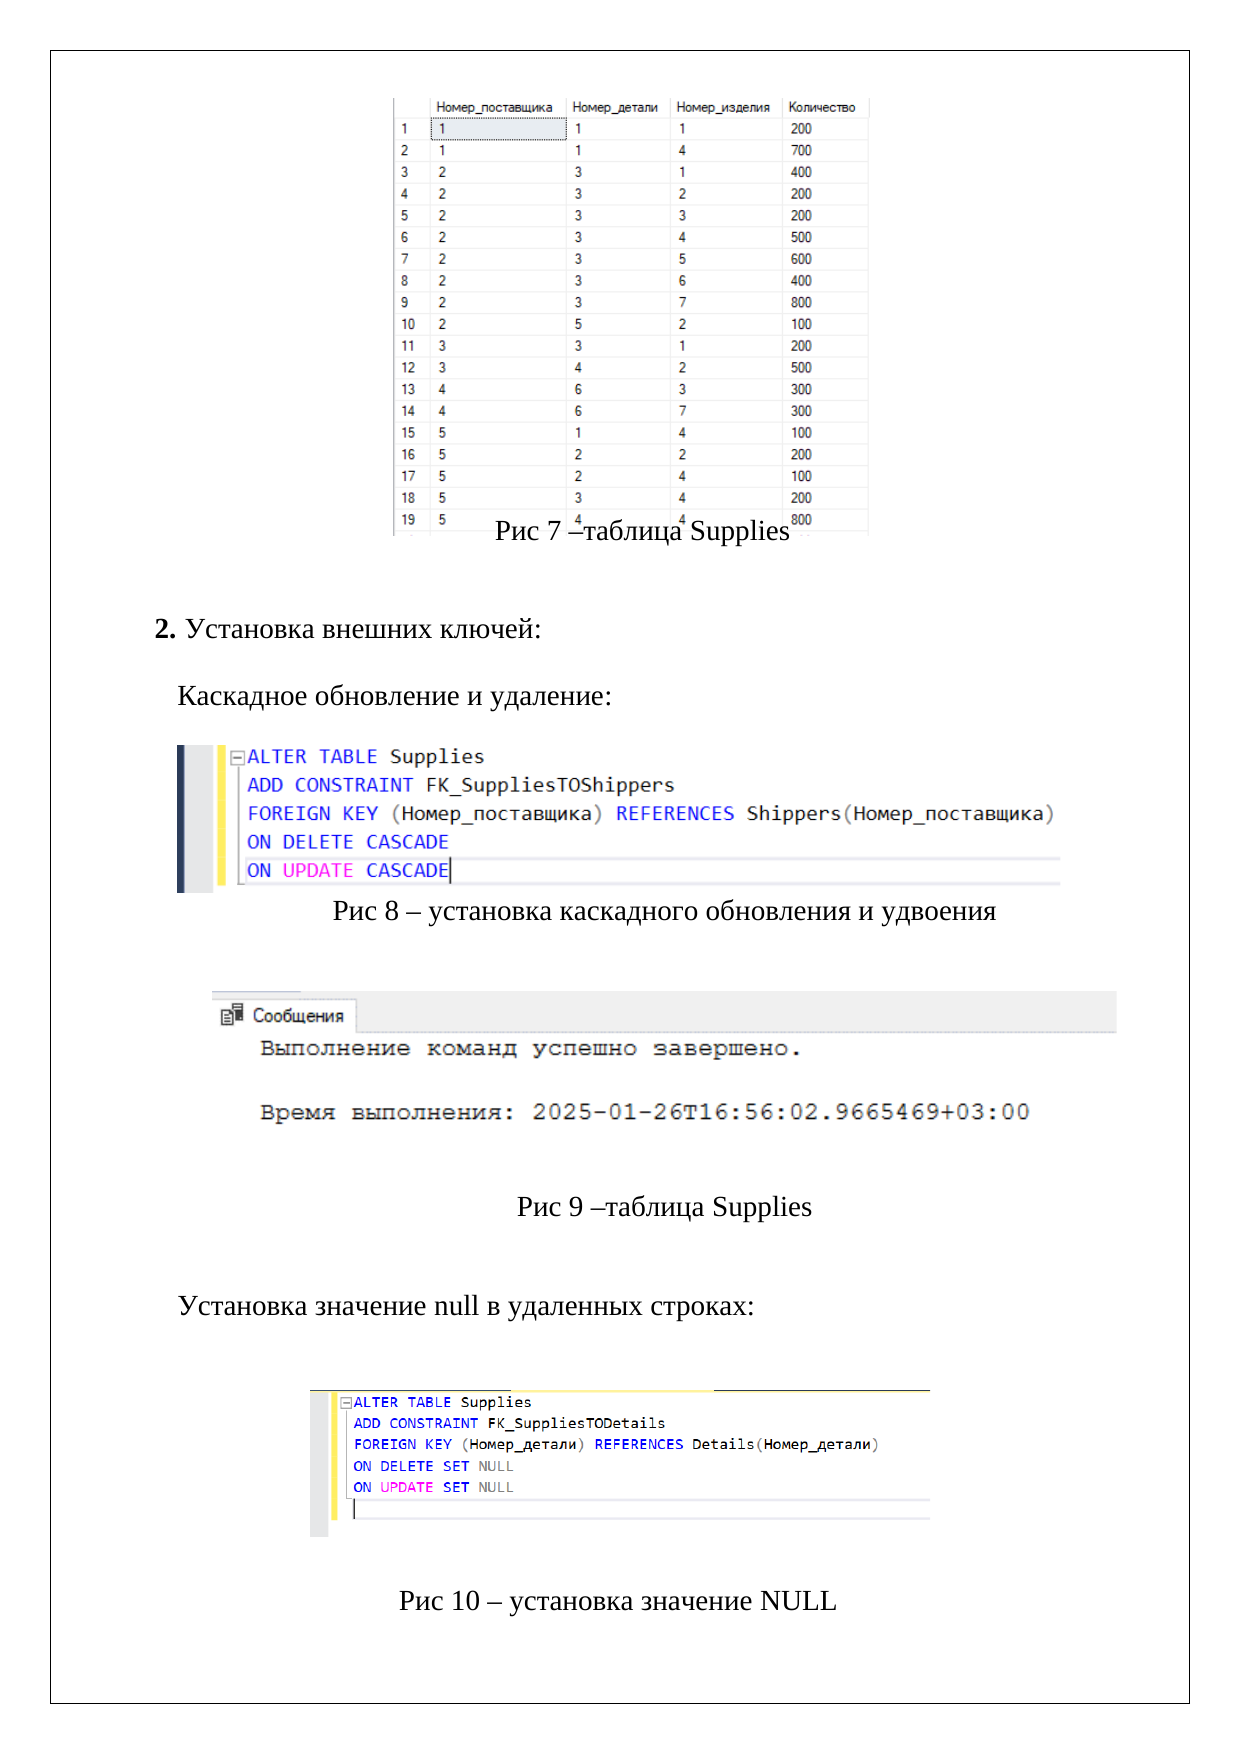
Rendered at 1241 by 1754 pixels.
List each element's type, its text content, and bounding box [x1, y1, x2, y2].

picture [212, 991, 1117, 1154]
picture [392, 98, 886, 513]
text Каскадное обновление и удаление: [177, 678, 1152, 712]
text Рис 8 – установка каскадного обновления и удвоения [177, 893, 1152, 927]
text Рис 9 –таблица Supplies [177, 1189, 1152, 1222]
text Рис 7 –таблица Supplies [133, 513, 1152, 546]
list Установка внешних ключей: [154, 611, 1152, 645]
text Установка значение null в удаленных строках: [177, 1288, 1152, 1321]
picture [310, 1390, 931, 1537]
text Рис 10 – установка значение NULL [177, 1583, 1152, 1617]
picture [177, 745, 1061, 893]
